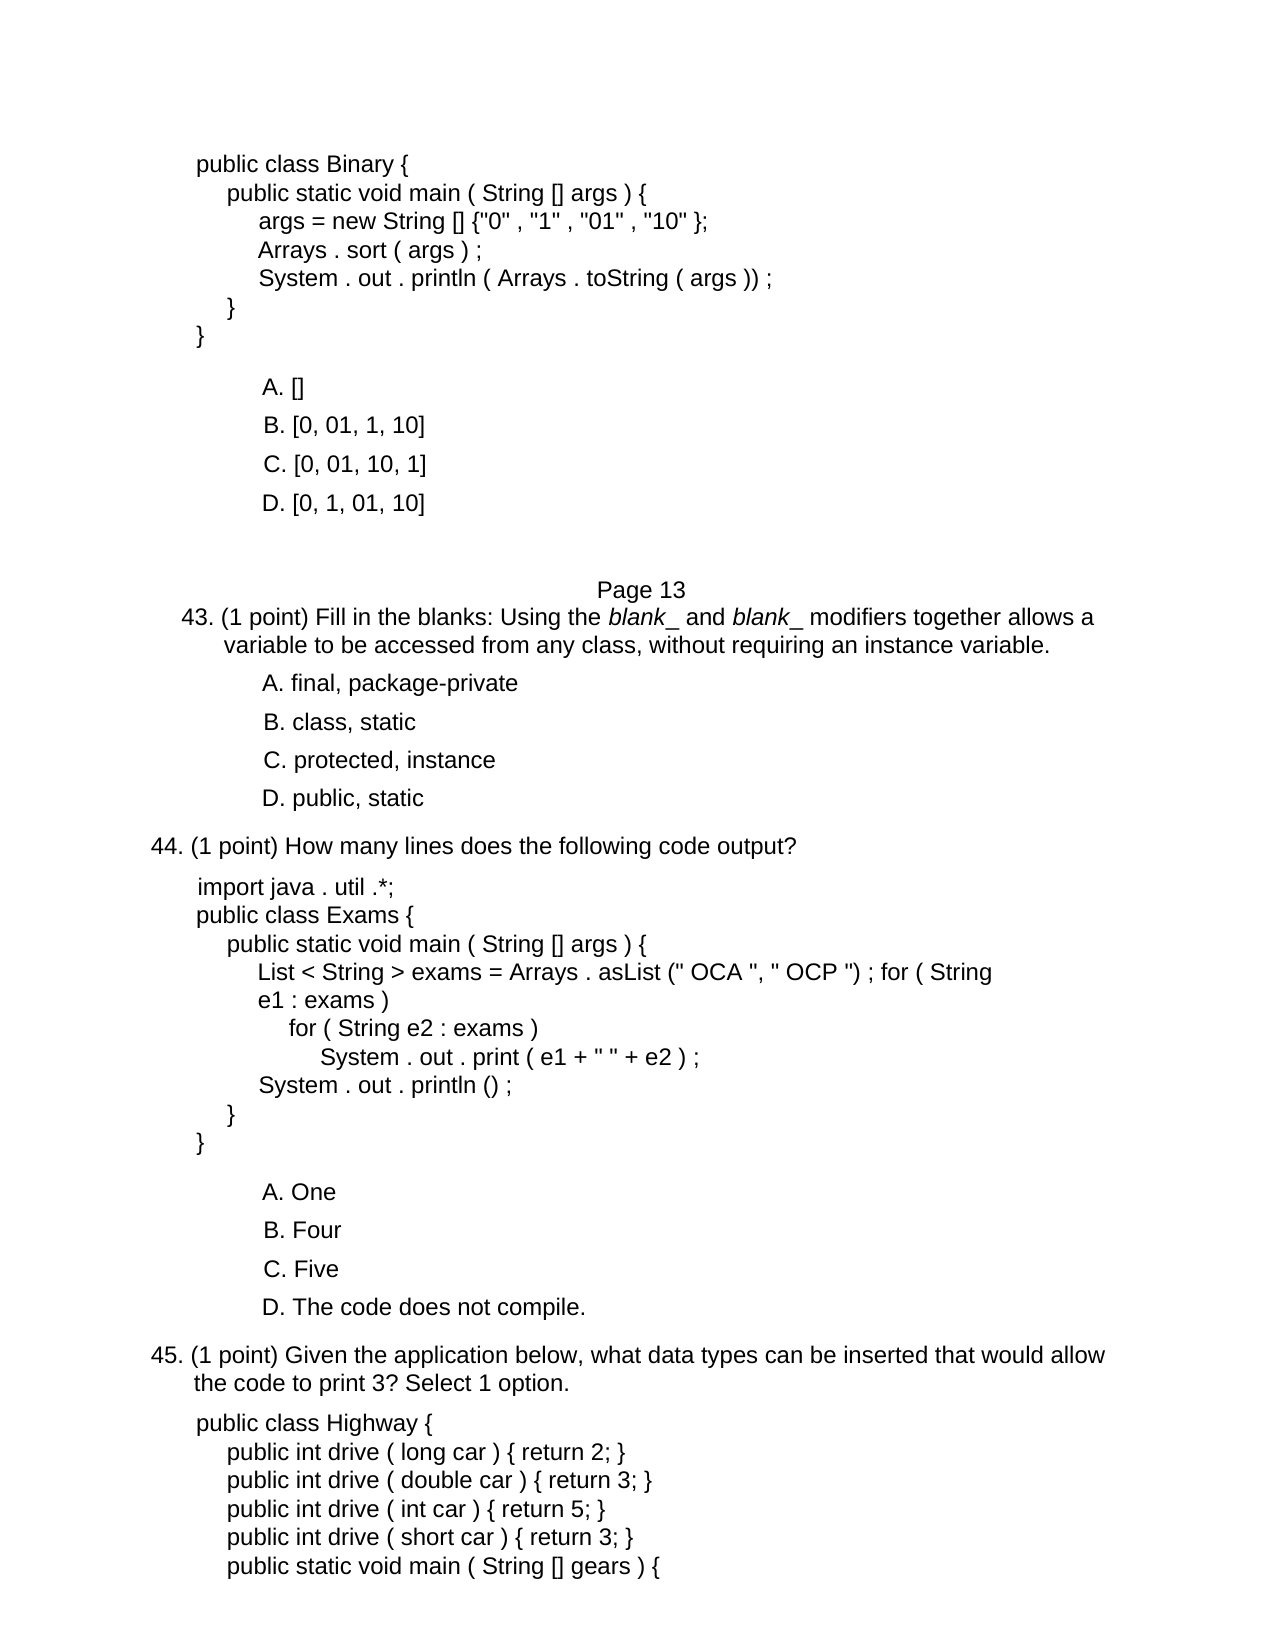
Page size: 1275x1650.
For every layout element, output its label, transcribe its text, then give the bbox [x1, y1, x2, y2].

text public static void main ( String [] gears ) { [227, 1552, 1207, 1579]
text System . out . println ( Arrays . toString ( args )) ; [258, 264, 1207, 292]
text A. [] [262, 372, 1207, 400]
text D. [0, 1, 01, 10] [262, 489, 1207, 517]
text public int drive ( double car ) { return 3; } [227, 1466, 1207, 1493]
text B. class, static [263, 707, 1207, 735]
text B. Four [263, 1216, 1207, 1244]
text C. Five [263, 1254, 1207, 1282]
text public int drive ( long car ) { return 2; } [227, 1437, 1207, 1465]
text public class Binary { [196, 150, 1207, 177]
text C. protected, instance [263, 746, 1207, 773]
text } [227, 1100, 1207, 1127]
text } [227, 293, 1207, 320]
text A. One [262, 1178, 1207, 1206]
text Page 13 [597, 576, 1207, 603]
text A. final, package-private [262, 669, 1207, 697]
text 43. (1 point) Fill in the blanks: Using the blank_ and blank_ modifiers together allows a variable to be accessed from any class, without requiring an instance variable. [151, 603, 1125, 658]
text Arrays . sort ( args ) ; [258, 236, 1207, 263]
text C. [0, 01, 10, 1] [263, 450, 1207, 478]
text D. public, static [262, 784, 1207, 811]
text public static void main ( String [] args ) { [227, 929, 1207, 957]
text 45. (1 point) Given the application below, what data types can be inserted that would allow the code to print 3? Select 1 option. [151, 1341, 1124, 1396]
text } [196, 1128, 1207, 1156]
text B. [0, 01, 1, 10] [263, 411, 1207, 439]
text public int drive ( short car ) { return 3; } [227, 1523, 1207, 1551]
text import java . util .*; [197, 872, 1207, 900]
text } [196, 321, 1207, 349]
text 44. (1 point) How many lines does the following code output? [151, 832, 1207, 860]
text public static void main ( String [] args ) { [227, 178, 1207, 206]
text System . out . print ( e1 + " " + e2 ) ; [320, 1043, 1207, 1070]
text System . out . println () ; [258, 1071, 1207, 1099]
text D. The code does not compile. [262, 1293, 1207, 1320]
text public int drive ( int car ) { return 5; } [227, 1494, 1207, 1522]
text for ( String e2 : exams ) [288, 1014, 1207, 1042]
text public class Exams { [196, 901, 1207, 928]
text public class Highway { [196, 1409, 1207, 1436]
text args = new String [] {"0" , "1" , "01" , "10" }; [258, 207, 1207, 234]
text List < String > exams = Arrays . asList (" OCA ", " OCP ") ; for ( String e1 : exams ) [257, 958, 1007, 1013]
